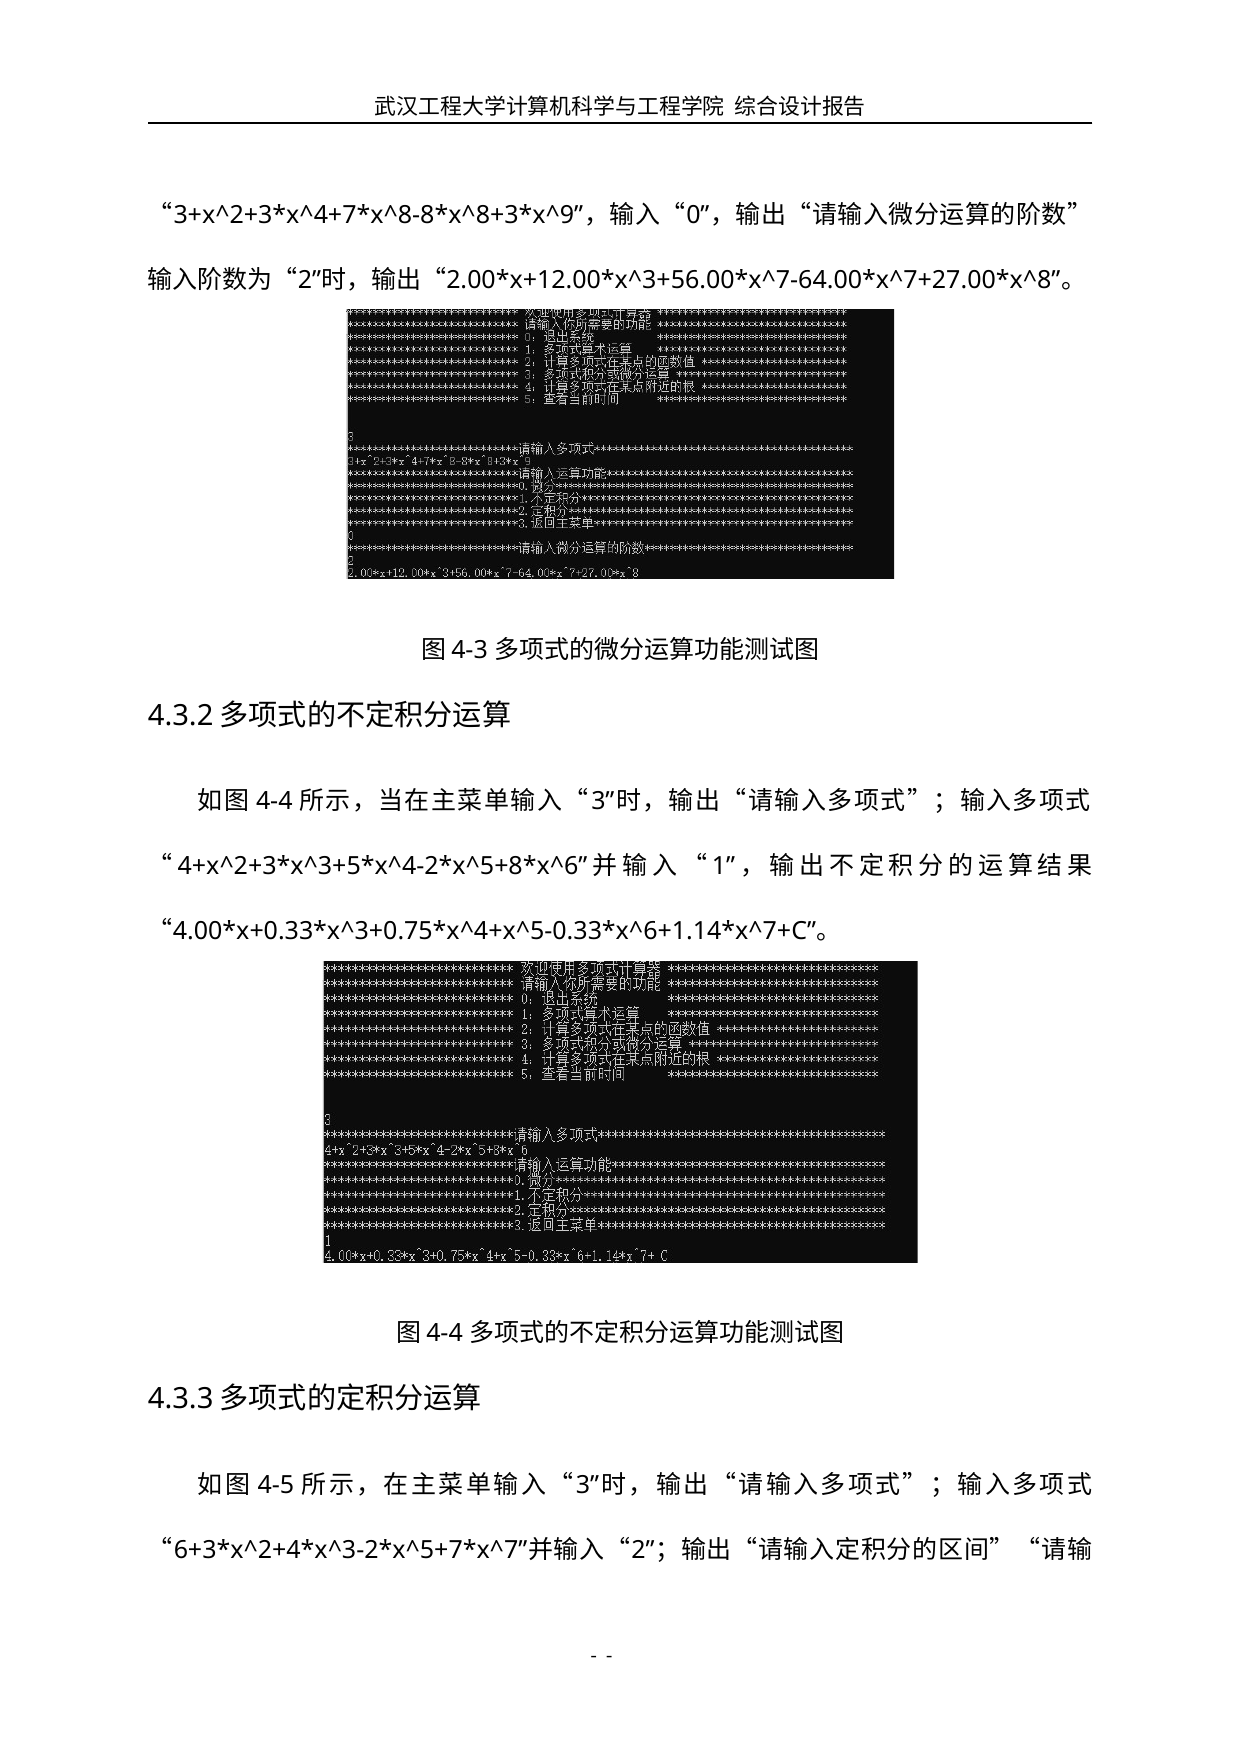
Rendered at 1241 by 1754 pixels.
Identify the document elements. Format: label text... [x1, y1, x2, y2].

text 图4-3 多项式的微分运算功能测试图 [148, 615, 1092, 680]
text 4.3.3多项式的定积分运算 [148, 1363, 1092, 1428]
text 如图4-4所示，当在主菜单输入“3”时，输出“请输入多项式”；输入多项式“4+x^2+3*x^3+5*x^4-2*x^5+8*x^6”并输入“1”，输出不定积分的运算结果“4.00*x+0.33*x^3+0.75*x^4+x^5-0.33*x^6+1.14*x^7+C”。 [148, 766, 1092, 961]
text 图4-4 多项式的不定积分运算功能测试图 [148, 1298, 1092, 1363]
picture [346, 309, 895, 579]
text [148, 1450, 1092, 1580]
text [148, 180, 1092, 310]
picture [322, 961, 918, 1263]
text 4.3.2多项式的不定积分运算 [148, 680, 1092, 745]
